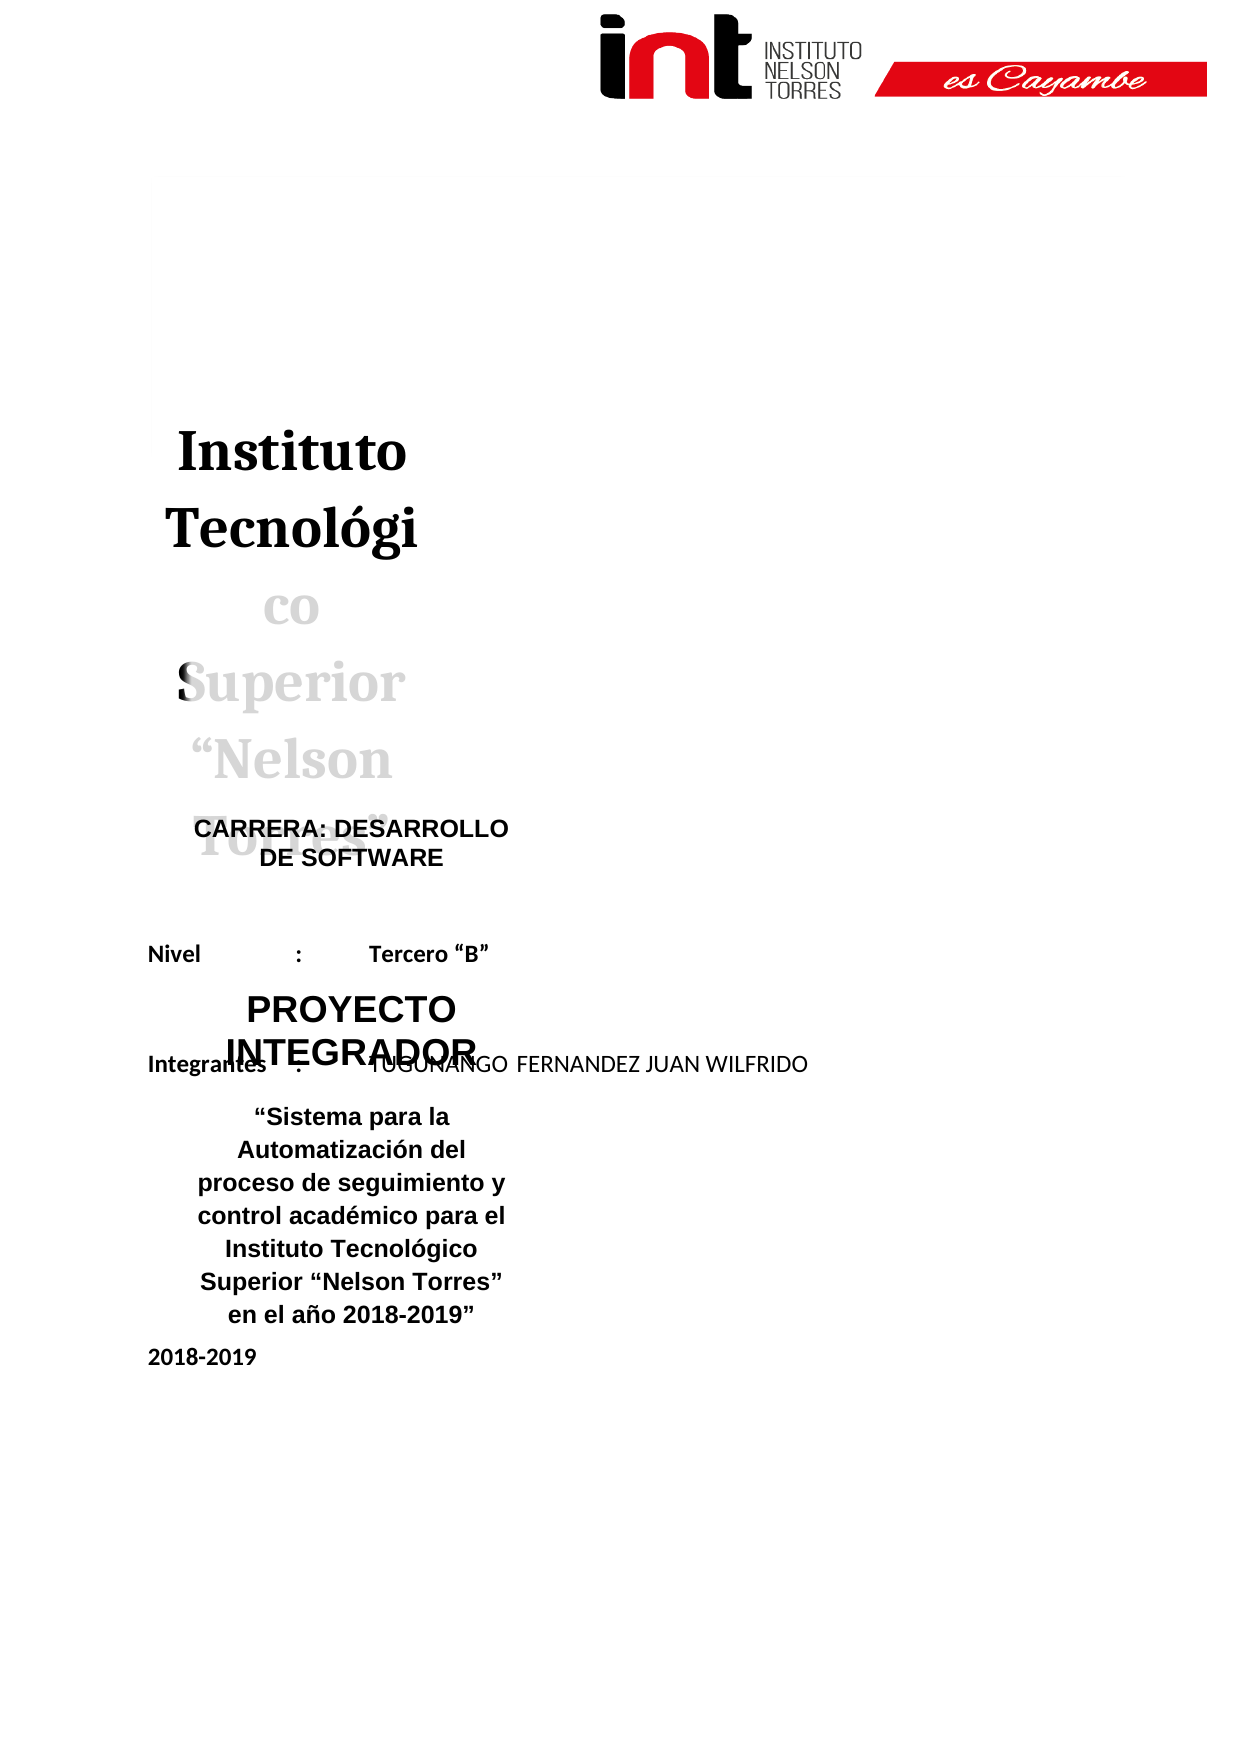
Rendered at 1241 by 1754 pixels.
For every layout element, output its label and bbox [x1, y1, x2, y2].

picture [543, 0, 1207, 132]
